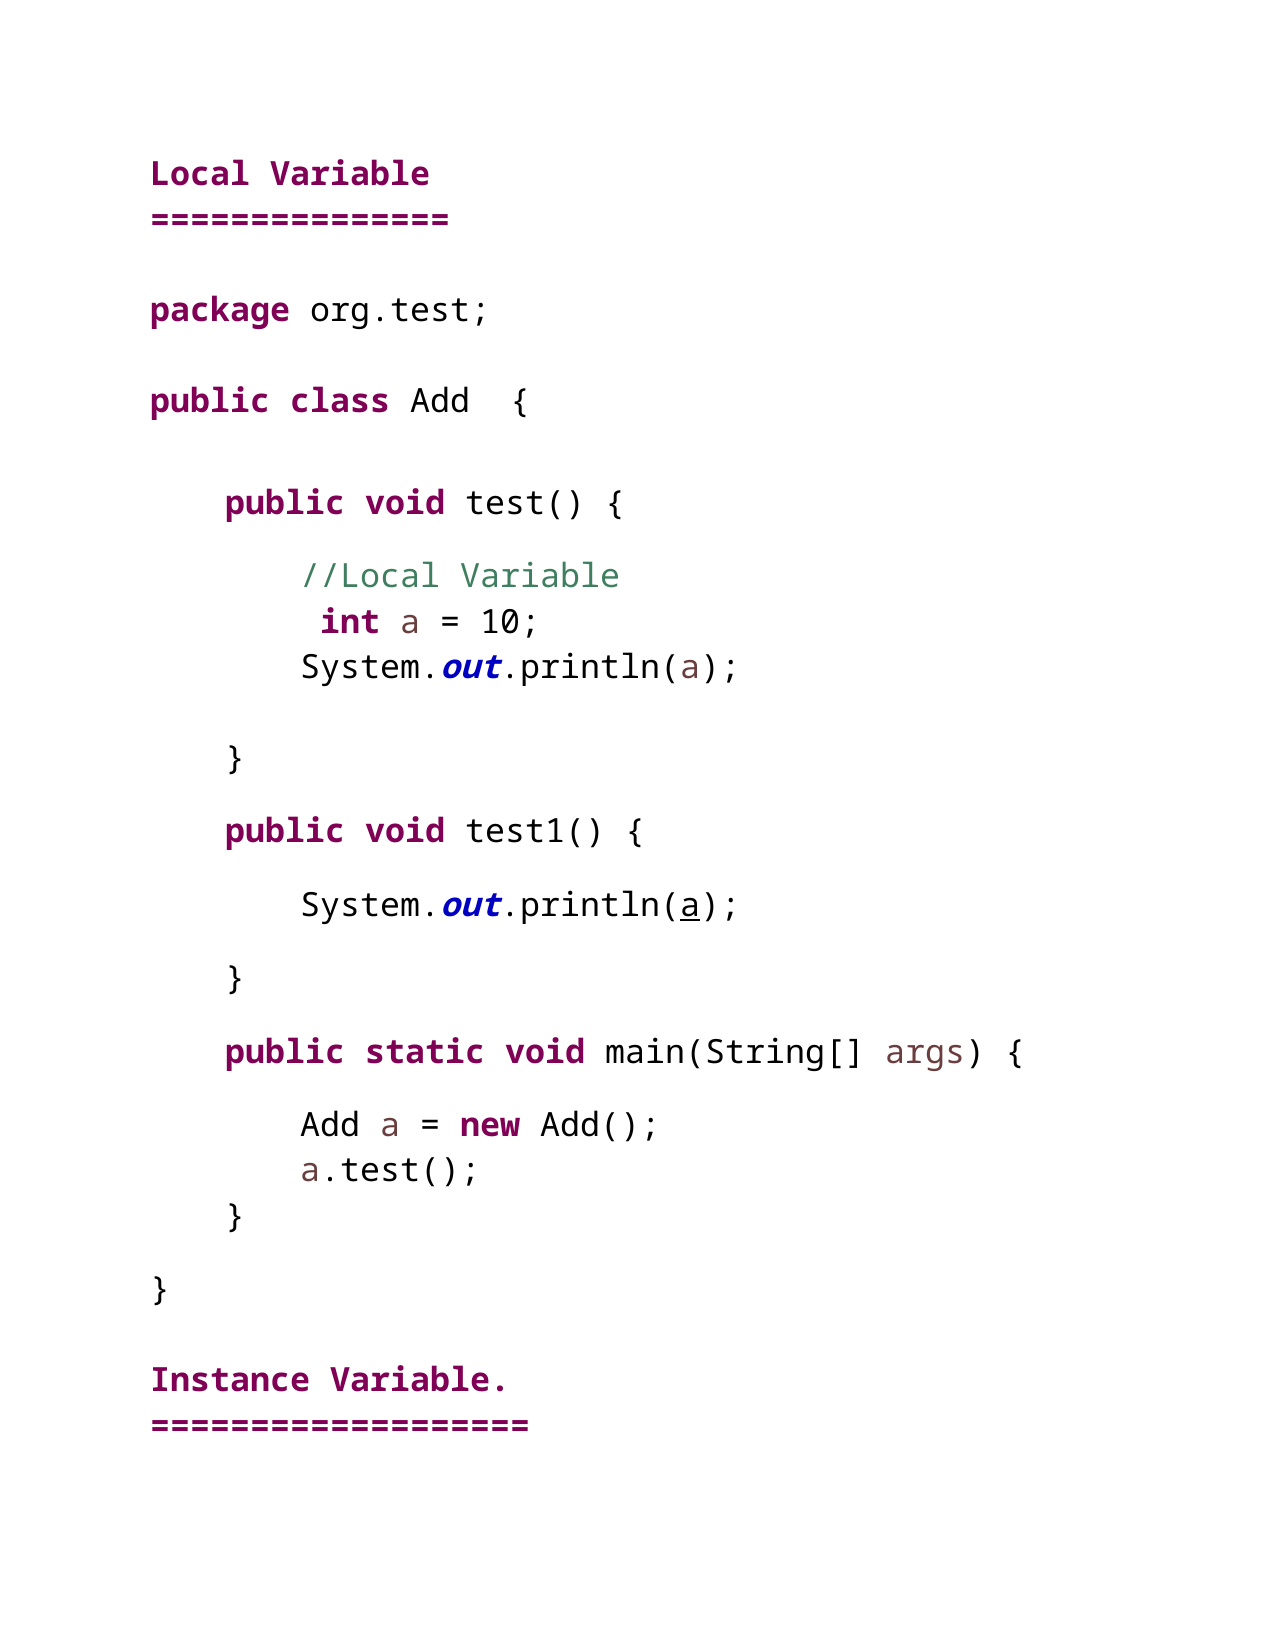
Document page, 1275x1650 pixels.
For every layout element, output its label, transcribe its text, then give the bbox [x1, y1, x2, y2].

text public void test() { [150, 478, 1125, 524]
text public class Add { [150, 377, 1125, 422]
text System.out.println(a); [150, 881, 1125, 926]
text package org.test; [150, 286, 1125, 332]
text } [150, 1192, 1125, 1237]
text Instance Variable. [150, 1356, 1125, 1401]
text Add a = new Add(); [150, 1101, 1125, 1146]
text } [150, 734, 1125, 779]
text //Local Variable [150, 552, 1125, 597]
text =============== [150, 195, 1125, 241]
text int a = 10; [150, 597, 1125, 643]
text public void test1() { [150, 807, 1125, 852]
text Local Variable [150, 150, 1125, 195]
text public static void main(String[] args) { [150, 1027, 1125, 1073]
text } [150, 1265, 1125, 1311]
text System.out.println(a); [150, 643, 1125, 688]
text } [150, 954, 1125, 999]
text a.test(); [150, 1146, 1125, 1192]
text =================== [150, 1401, 1125, 1447]
